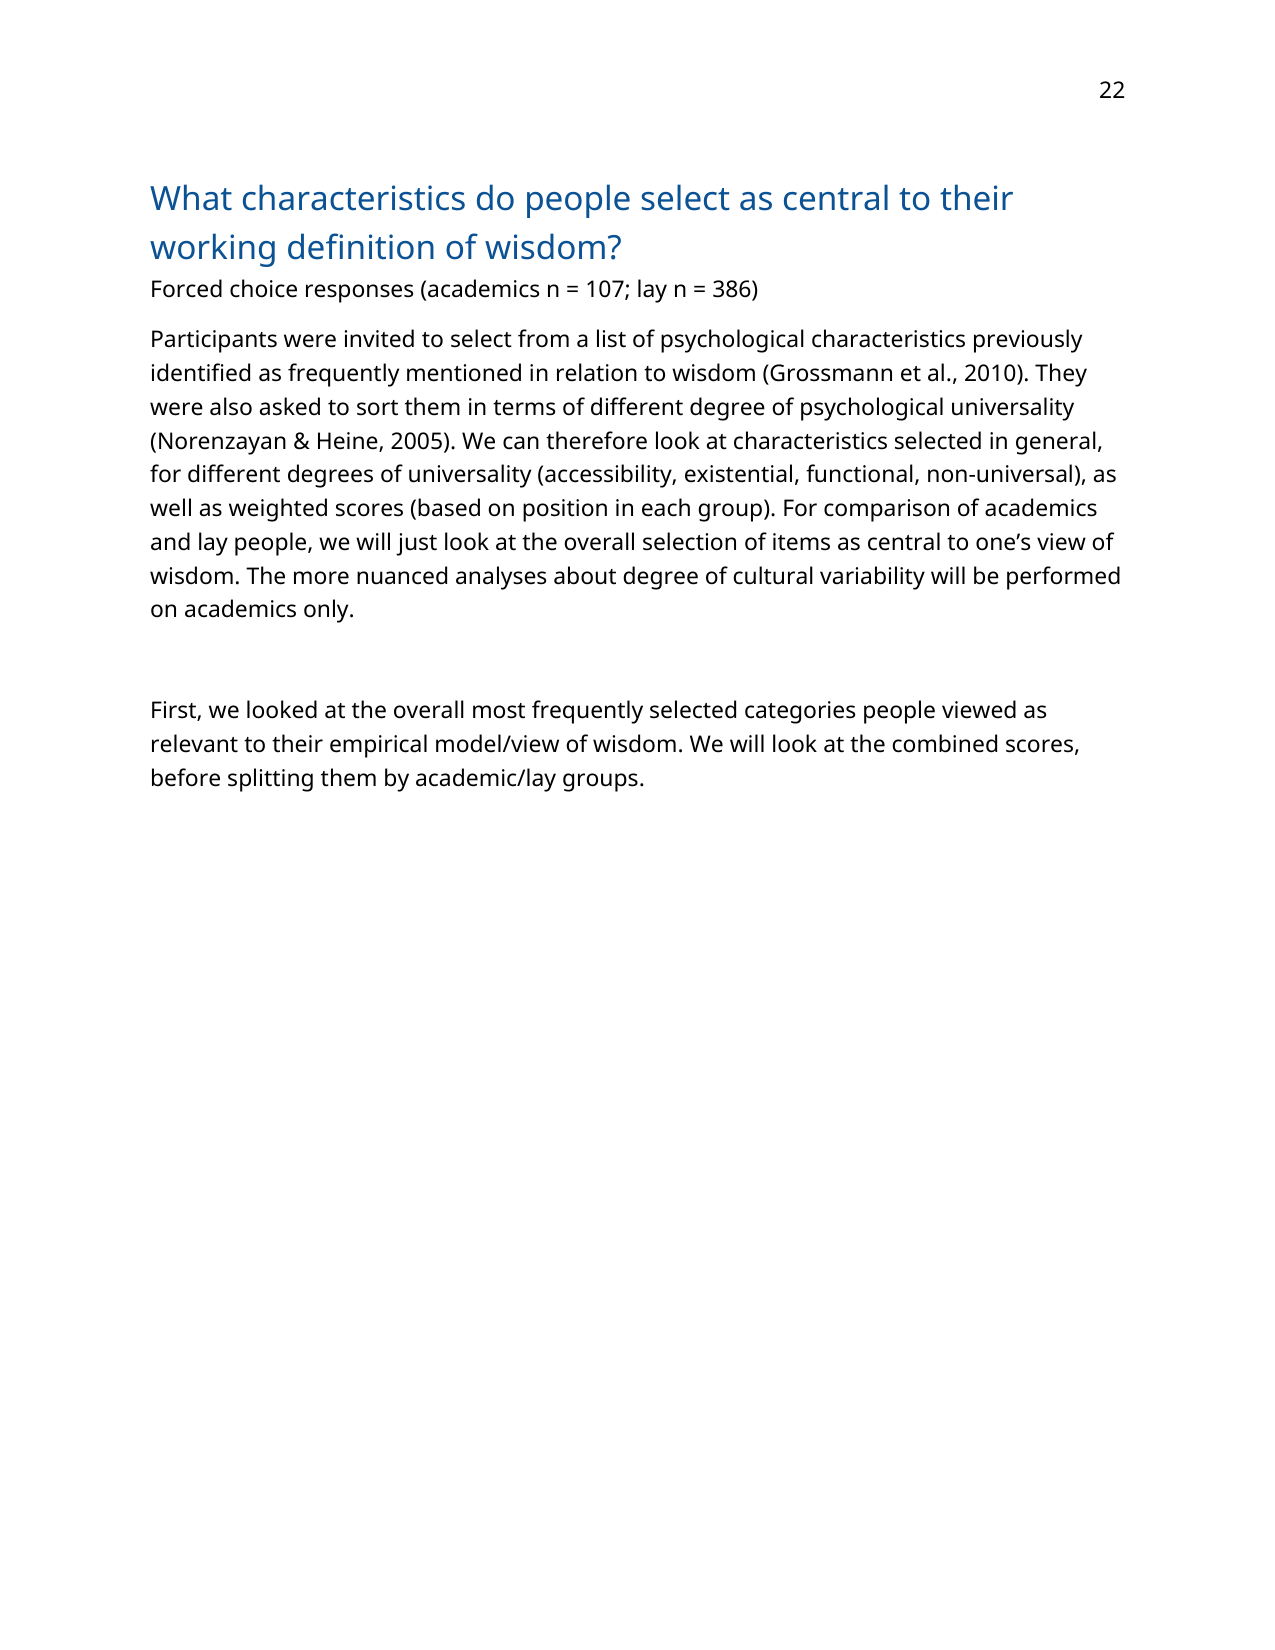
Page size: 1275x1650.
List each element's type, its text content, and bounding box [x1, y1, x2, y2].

text First, we looked at the overall most frequently selected categories people viewed as relevant to their empirical model/view of wisdom. We will look at the combined scores, before splitting them by academic/lay groups. [150, 694, 1125, 793]
text Participants were invited to select from a list of psychological characteristics previously identified as frequently mentioned in relation to wisdom (Grossmann et al., 2010). They were also asked to sort them in terms of different degree of psychological universality (Norenzayan & Heine, 2005). We can therefore look at characteristics selected in general, for different degrees of universality (accessibility, existential, functional, non-universal), as well as weighted scores (based on position in each group). For comparison of academics and lay people, we will just look at the overall selection of items as central to one’s view of wisdom. The more nuanced analyses about degree of cultural variability will be performed on academics only. [150, 323, 1125, 624]
text Forced choice responses (academics n = 107; lay n = 386) [150, 273, 1125, 304]
subtitle What characteristics do people select as central to their working definition of wisdom? [150, 175, 1125, 269]
